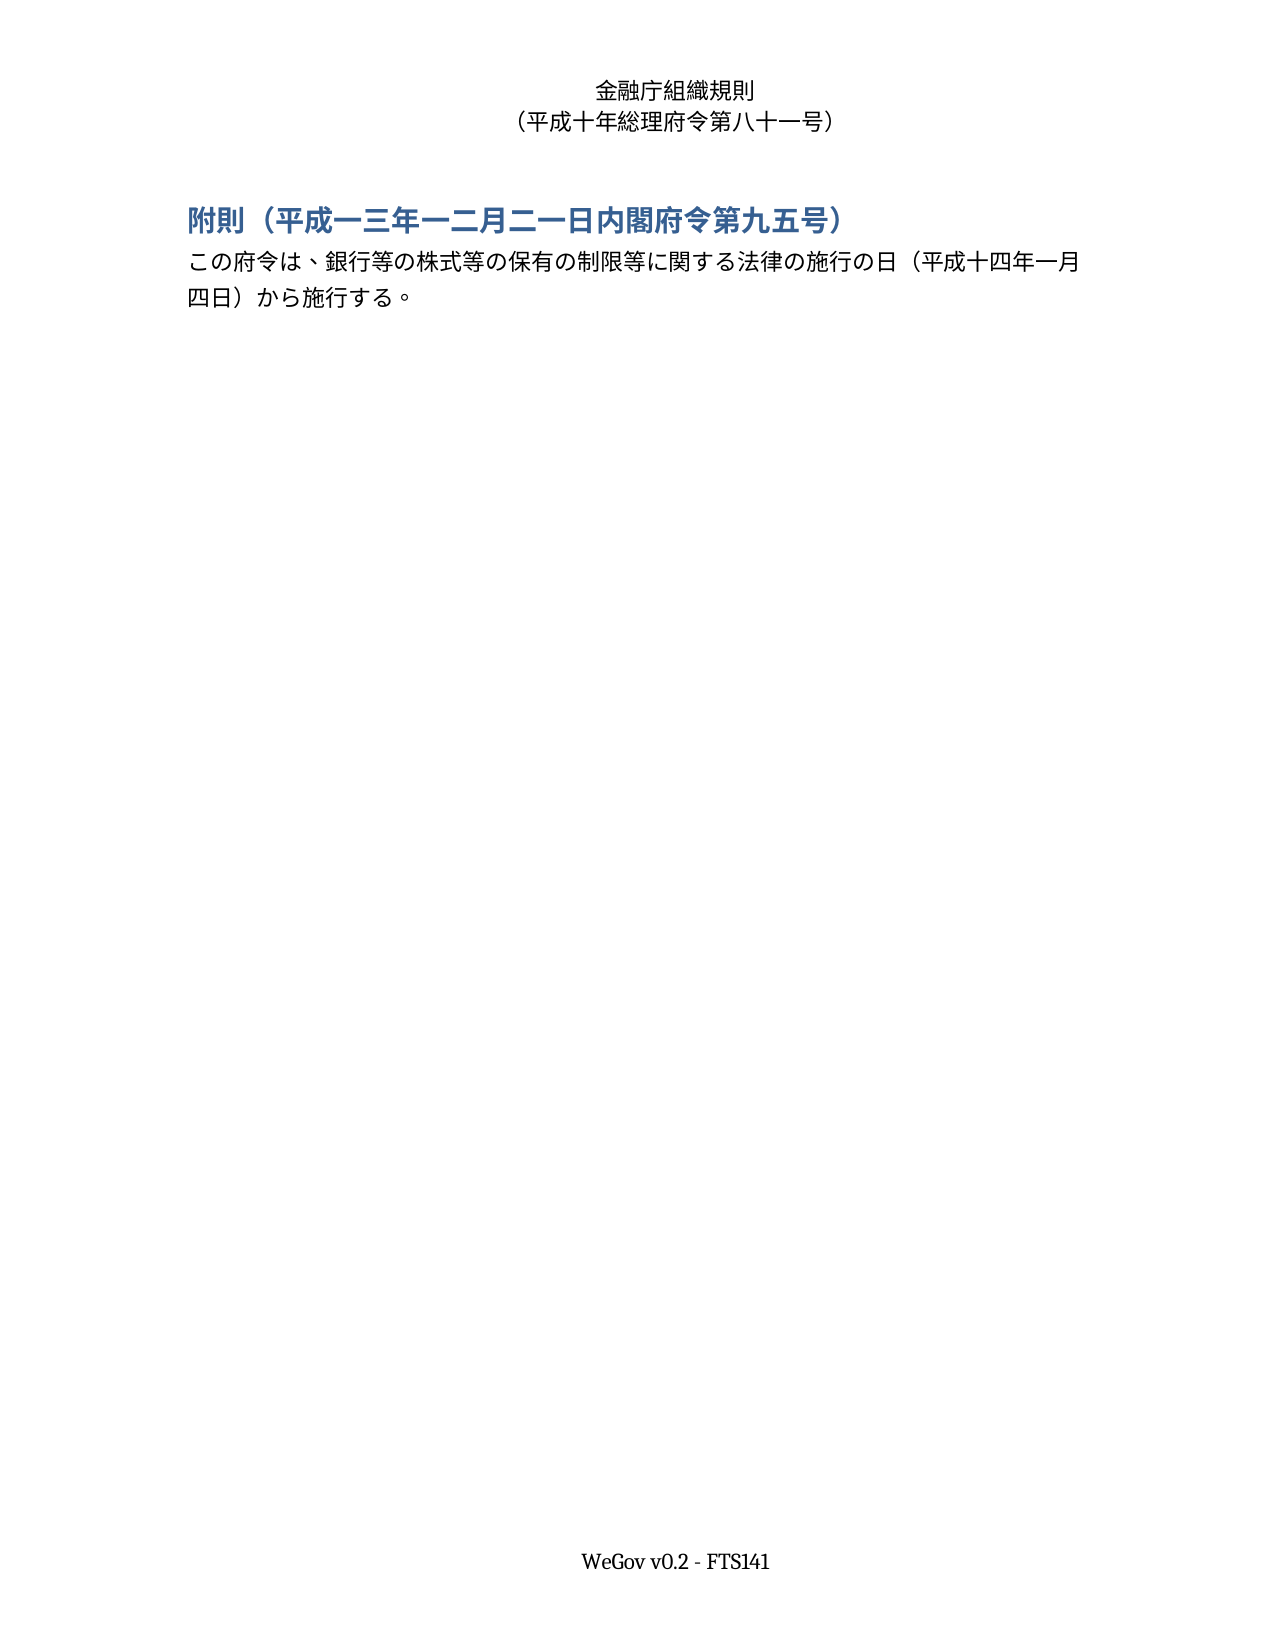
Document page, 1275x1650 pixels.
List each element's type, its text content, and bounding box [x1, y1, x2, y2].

text この府令は、銀行等の株式等の保有の制限等に関する法律の施行の日（平成十四年一月四日）から施行する。 [187, 246, 1087, 313]
subtitle 附則（平成一三年一二月二一日内閣府令第九五号） [187, 200, 1087, 240]
